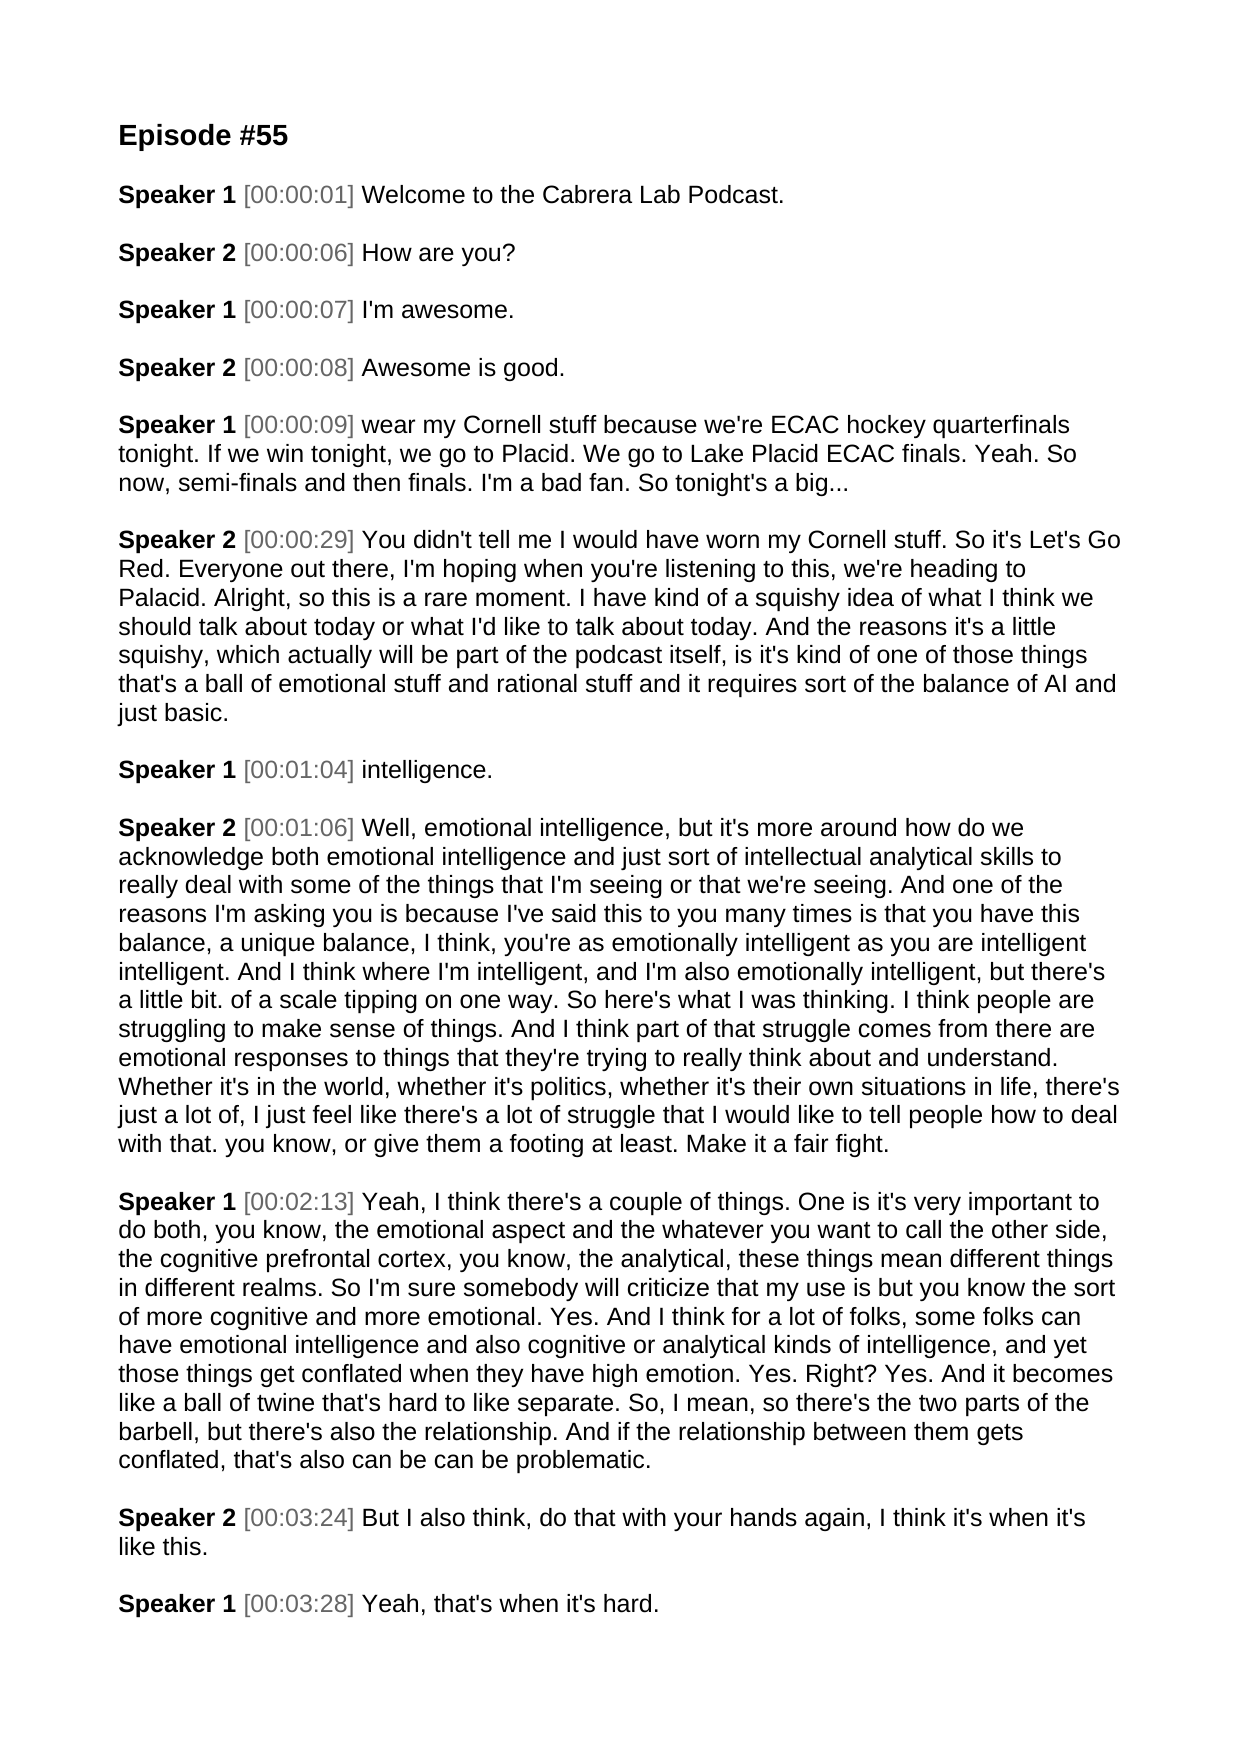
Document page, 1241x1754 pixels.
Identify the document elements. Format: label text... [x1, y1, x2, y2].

text Episode #55 [118, 118, 1122, 152]
text Speaker 1 [00:02:13] Yeah, I think there's a couple of things. One is it's very important to do both, you know, the emotional aspect and the whatever you want to call the other side, the cognitive prefrontal cortex, you know, the analytical, these things mean different things in different realms. So I'm sure somebody will criticize that my use is but you know the sort of more cognitive and more emotional. Yes. And I think for a lot of folks, some folks can have emotional intelligence and also cognitive or analytical kinds of intelligence, and yet those things get conflated when they have high emotion. Yes. Right? Yes. And it becomes like a ball of twine that's hard to like separate. So, I mean, so there's the two parts of the barbell, but there's also the relationship. And if the relationship between them gets conflated, that's also can be can be problematic. [118, 1187, 1122, 1474]
text Speaker 2 [00:00:06] How are you? [118, 238, 1122, 267]
text Speaker 1 [00:00:07] I'm awesome. [118, 295, 1122, 324]
text Speaker 2 [00:00:08] Awesome is good. [118, 353, 1122, 382]
text Speaker 2 [00:03:24] But I also think, do that with your hands again, I think it's when it's like this. [118, 1503, 1122, 1560]
text Speaker 1 [00:00:09] wear my Cornell stuff because we're ECAC hockey quarterfinals tonight. If we win tonight, we go to Placid. We go to Lake Placid ECAC finals. Yeah. So now, semi-finals and then finals. I'm a bad fan. So tonight's a big... [118, 410, 1122, 497]
text Speaker 2 [00:00:29] You didn't tell me I would have worn my Cornell stuff. So it's Let's Go Red. Everyone out there, I'm hoping when you're listening to this, we're heading to Palacid. Alright, so this is a rare moment. I have kind of a squishy idea of what I think we should talk about today or what I'd like to talk about today. And the reasons it's a little squishy, which actually will be part of the podcast itself, is it's kind of one of those things that's a ball of emotional stuff and rational stuff and it requires sort of the balance of AI and just basic. [118, 525, 1122, 727]
text Speaker 2 [00:01:06] Well, emotional intelligence, but it's more around how do we acknowledge both emotional intelligence and just sort of intellectual analytical skills to really deal with some of the things that I'm seeing or that we're seeing. And one of the reasons I'm asking you is because I've said this to you many times is that you have this balance, a unique balance, I think, you're as emotionally intelligent as you are intelligent intelligent. And I think where I'm intelligent, and I'm also emotionally intelligent, but there's a little bit. of a scale tipping on one way. So here's what I was thinking. I think people are struggling to make sense of things. And I think part of that struggle comes from there are emotional responses to things that they're trying to really think about and understand. Whether it's in the world, whether it's politics, whether it's their own situations in life, there's just a lot of, I just feel like there's a lot of struggle that I would like to tell people how to deal with that. you know, or give them a footing at least. Make it a fair fight. [118, 813, 1122, 1158]
text Speaker 1 [00:00:01] Welcome to the Cabrera Lab Podcast. [118, 180, 1122, 209]
text Speaker 1 [00:01:04] intelligence. [118, 755, 1122, 784]
text Speaker 1 [00:03:28] Yeah, that's when it's hard. [118, 1589, 1122, 1618]
